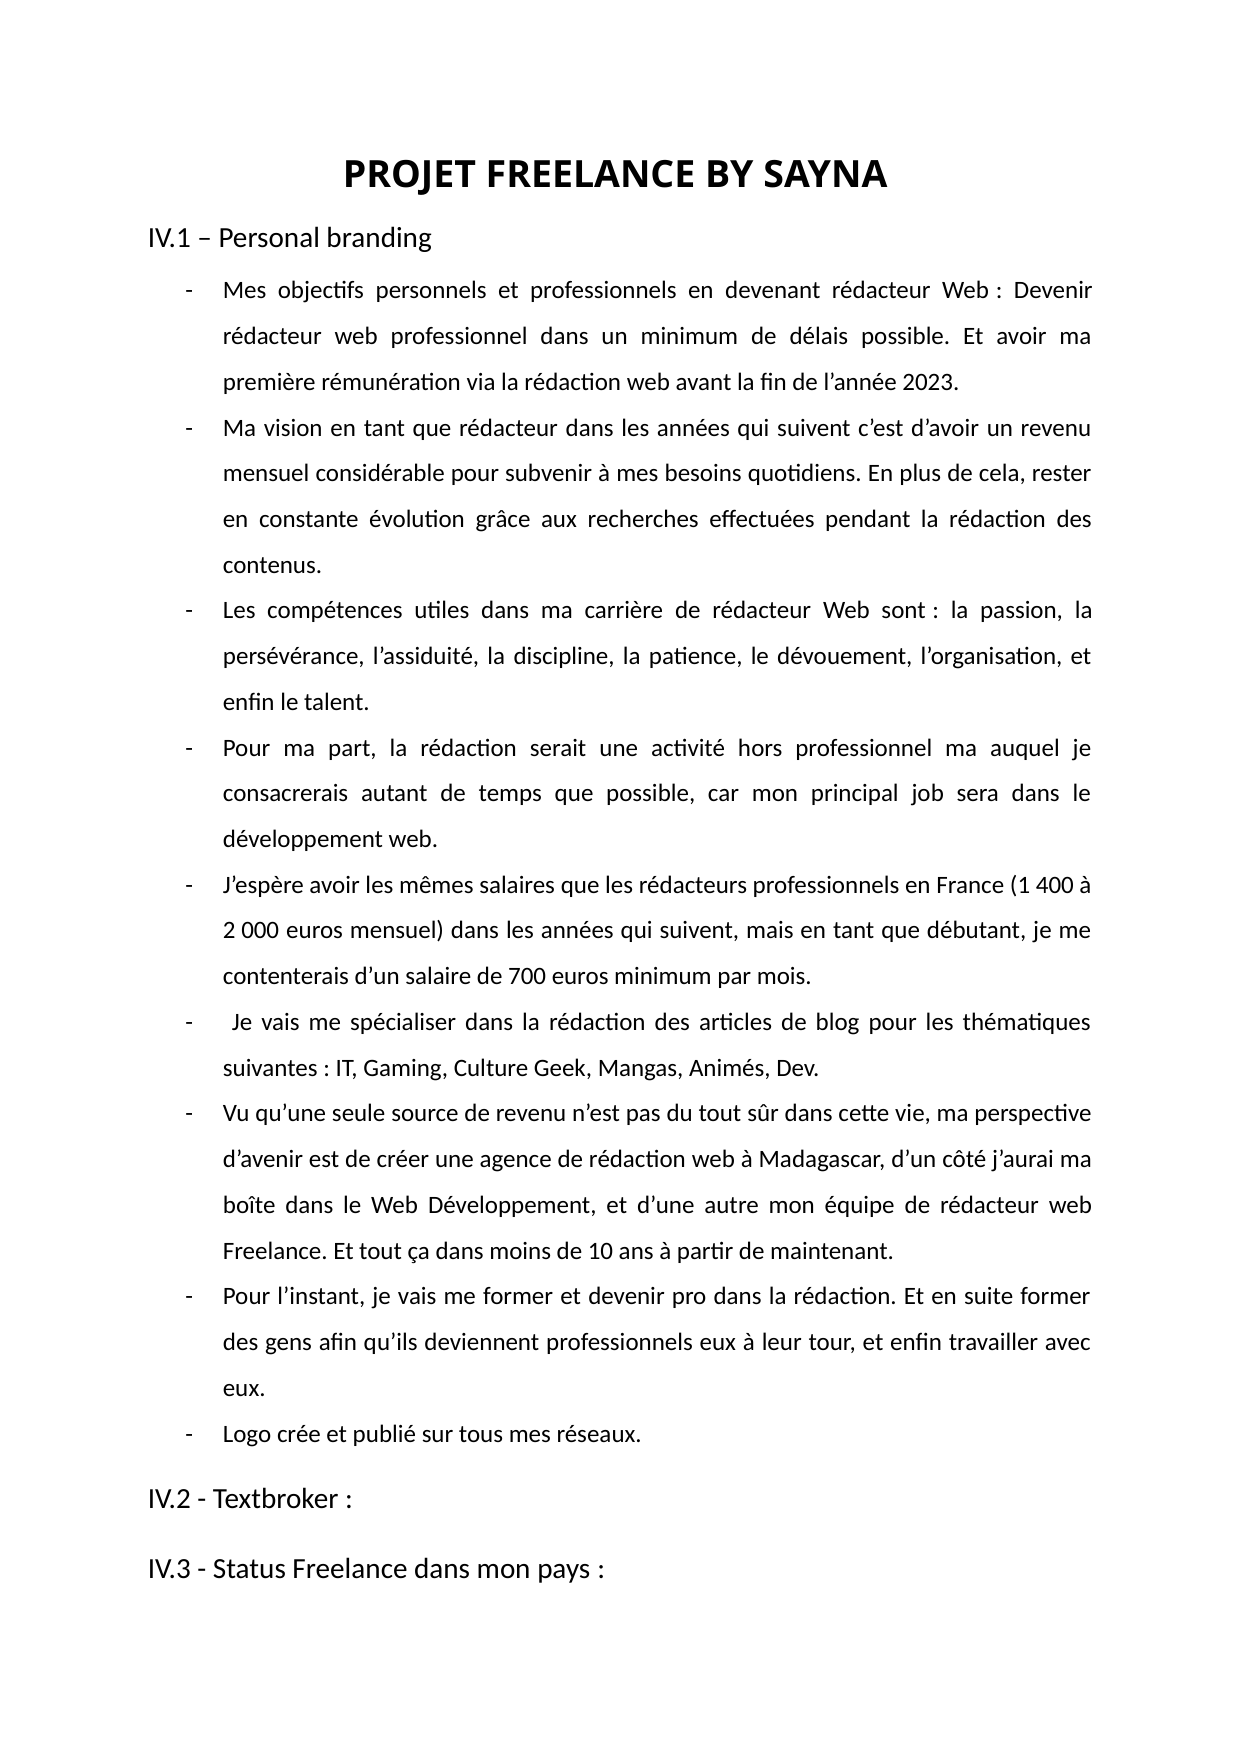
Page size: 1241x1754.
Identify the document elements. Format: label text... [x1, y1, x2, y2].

text PROJET FREELANCE BY SAYNA [148, 148, 1093, 199]
text IV.1 – Personal branding [148, 219, 1093, 255]
list Pour ma part, la rédaction serait une activité hors professionnel ma auquel je consacrerais autant de temps que possible, car mon principal job sera dans le développement web. [185, 732, 1093, 854]
list Les compétences utiles dans ma carrière de rédacteur Web sont : la passion, la persévérance, l’assiduité, la discipline, la patience, le dévouement, l’organisation, et enfin le talent. [185, 594, 1093, 717]
list Mes objectifs personnels et professionnels en devenant rédacteur Web : Devenir rédacteur web professionnel dans un minimum de délais possible. Et avoir ma première rémunération via la rédaction web avant la fin de l’année 2023. [185, 274, 1093, 396]
list J’espère avoir les mêmes salaires que les rédacteurs professionnels en France (1 400 à 2 000 euros mensuel) dans les années qui suivent, mais en tant que débutant, je me contenterais d’un salaire de 700 euros minimum par mois. [185, 869, 1093, 991]
list Vu qu’une seule source de revenu n’est pas du tout sûr dans cette vie, ma perspective d’avenir est de créer une agence de rédaction web à Madagascar, d’un côté j’aurai ma boîte dans le Web Développement, et d’une autre mon équipe de rédacteur web Freelance. Et tout ça dans moins de 10 ans à partir de maintenant. [185, 1098, 1093, 1265]
list Ma vision en tant que rédacteur dans les années qui suivent c’est d’avoir un revenu mensuel considérable pour subvenir à mes besoins quotidiens. En plus de cela, rester en constante évolution grâce aux recherches effectuées pendant la rédaction des contenus. [185, 412, 1093, 579]
list Pour l’instant, je vais me former et devenir pro dans la rédaction. Et en suite former des gens afin qu’ils deviennent professionnels eux à leur tour, et enfin travailler avec eux. [185, 1281, 1093, 1402]
list Logo crée et publié sur tous mes réseaux. [185, 1418, 1093, 1448]
text IV.3 - Status Freelance dans mon pays : [148, 1550, 1093, 1586]
list Je vais me spécialiser dans la rédaction des articles de blog pour les thématiques suivantes : IT, Gaming, Culture Geek, Mangas, Animés, Dev. [185, 1006, 1093, 1082]
text IV.2 - Textbroker : [148, 1480, 1093, 1516]
